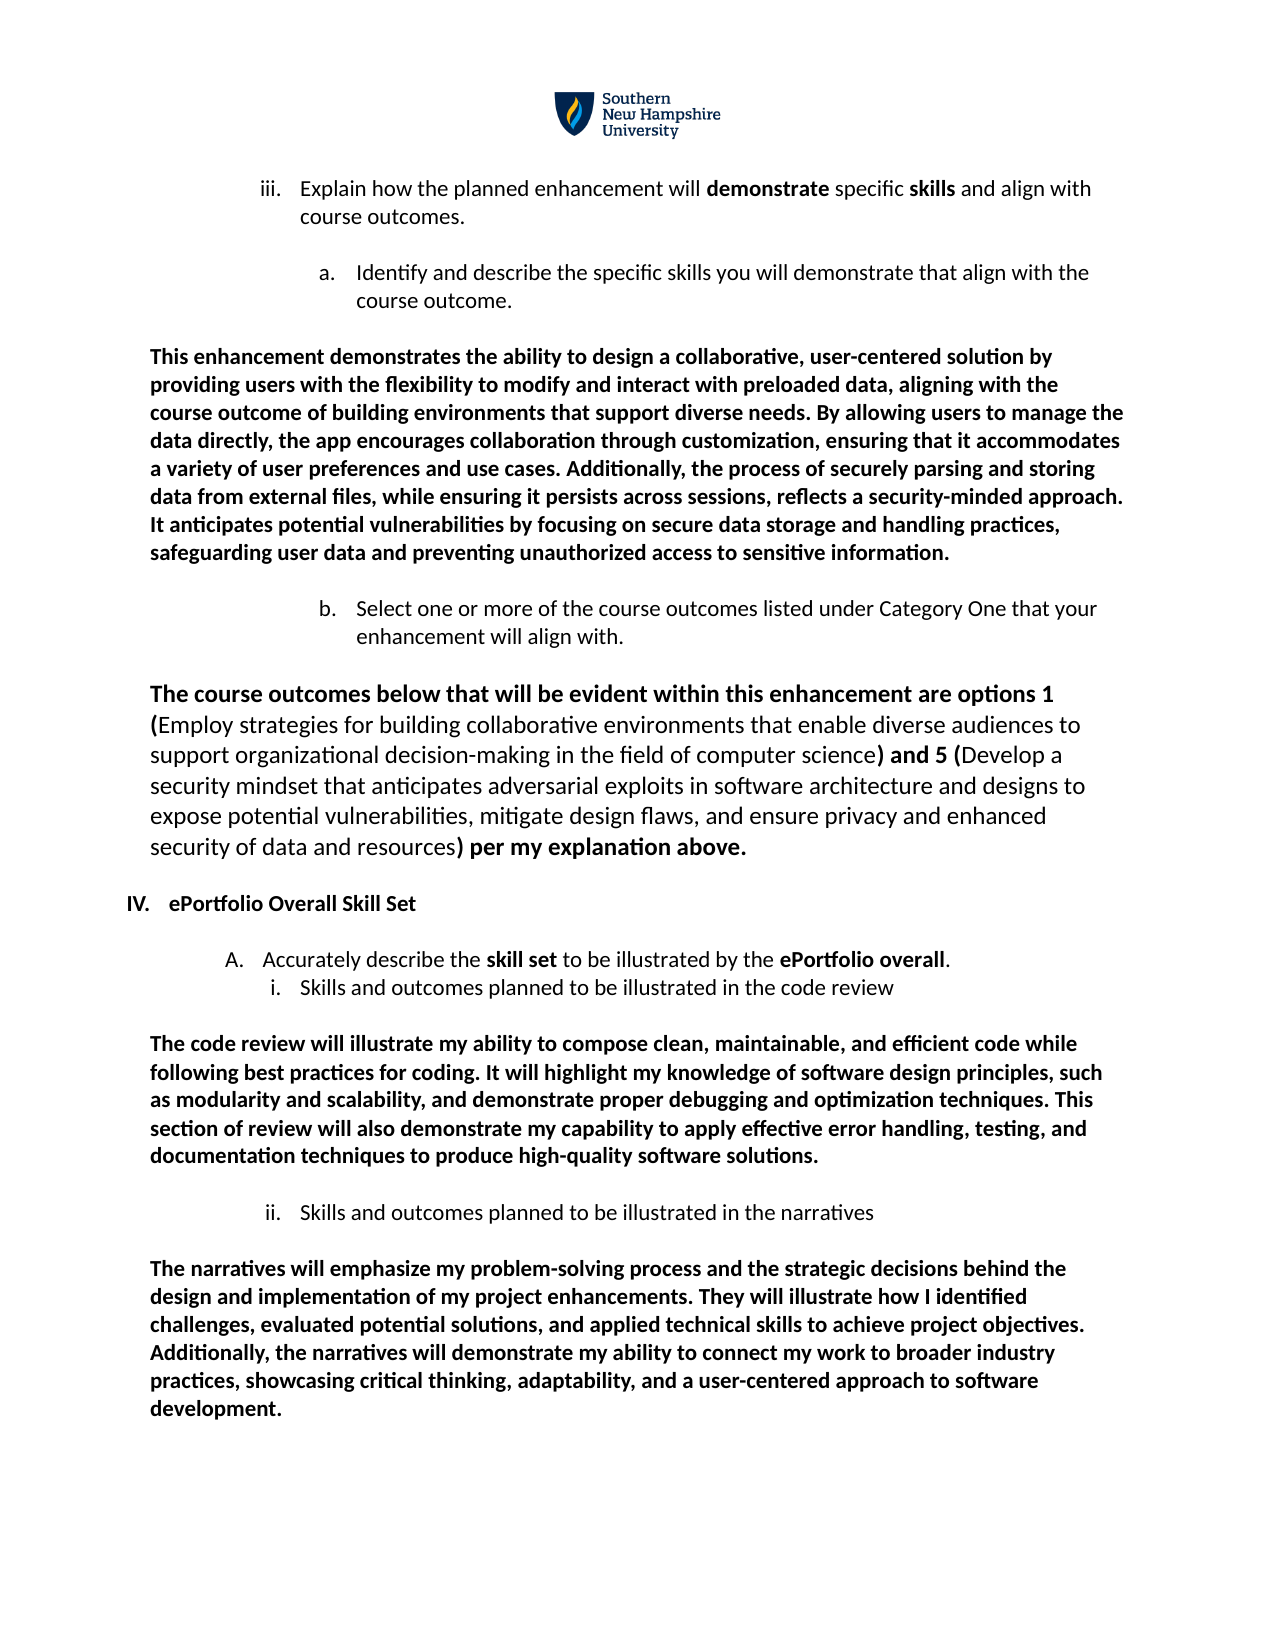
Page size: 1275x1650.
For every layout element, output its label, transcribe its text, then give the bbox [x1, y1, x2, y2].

list Select one or more of the course outcomes listed under Category One that your enhancement will align with. [319, 594, 1125, 650]
text The narratives will emphasize my problem-solving process and the strategic decisions behind the design and implementation of my project enhancements. They will illustrate how I identified challenges, evaluated potential solutions, and applied technical skills to achieve project objectives. Additionally, the narratives will demonstrate my ability to connect my work to broader industry practices, showcasing critical thinking, adaptability, and a user-centered approach to software development. [150, 1254, 1125, 1422]
list Accurately describe the skill set to be illustrated by the ePortfolio overall. [225, 946, 1125, 973]
picture [546, 75, 729, 154]
list ePortfolio Overall Skill Set [150, 889, 1125, 917]
text The code review will illustrate my ability to compose clean, maintainable, and efficient code while following best practices for coding. It will highlight my knowledge of software design principles, such as modularity and scalability, and demonstrate proper debugging and optimization techniques. This section of review will also demonstrate my capability to apply effective error handling, testing, and documentation techniques to produce high-quality software solutions. [150, 1029, 1125, 1170]
list Identify and describe the specific skills you will demonstrate that align with the course outcome. [319, 258, 1125, 314]
list Skills and outcomes planned to be illustrated in the narratives [281, 1198, 1125, 1226]
text This enhancement demonstrates the ability to design a collaborative, user-centered solution by providing users with the flexibility to modify and interact with preloaded data, aligning with the course outcome of building environments that support diverse needs. By allowing users to manage the data directly, the app encourages collaboration through customization, ensuring that it accommodates a variety of user preferences and use cases. Additionally, the process of securely parsing and storing data from external files, while ensuring it persists across sessions, reflects a security-minded approach. It anticipates potential vulnerabilities by focusing on secure data storage and handling practices, safeguarding user data and preventing unauthorized access to sensitive information. [150, 342, 1125, 566]
list Skills and outcomes planned to be illustrated in the code review [281, 973, 1125, 1002]
text The course outcomes below that will be evident within this enhancement are options 1 (Employ strategies for building collaborative environments that enable diverse audiences to support organizational decision-making in the field of computer science) and 5 (Develop a security mindset that anticipates adversarial exploits in software architecture and designs to expose potential vulnerabilities, mitigate design flaws, and ensure privacy and enhanced security of data and resources) per my explanation above. [150, 678, 1125, 861]
list Explain how the planned enhancement will demonstrate specific skills and align with course outcomes. [281, 174, 1125, 230]
